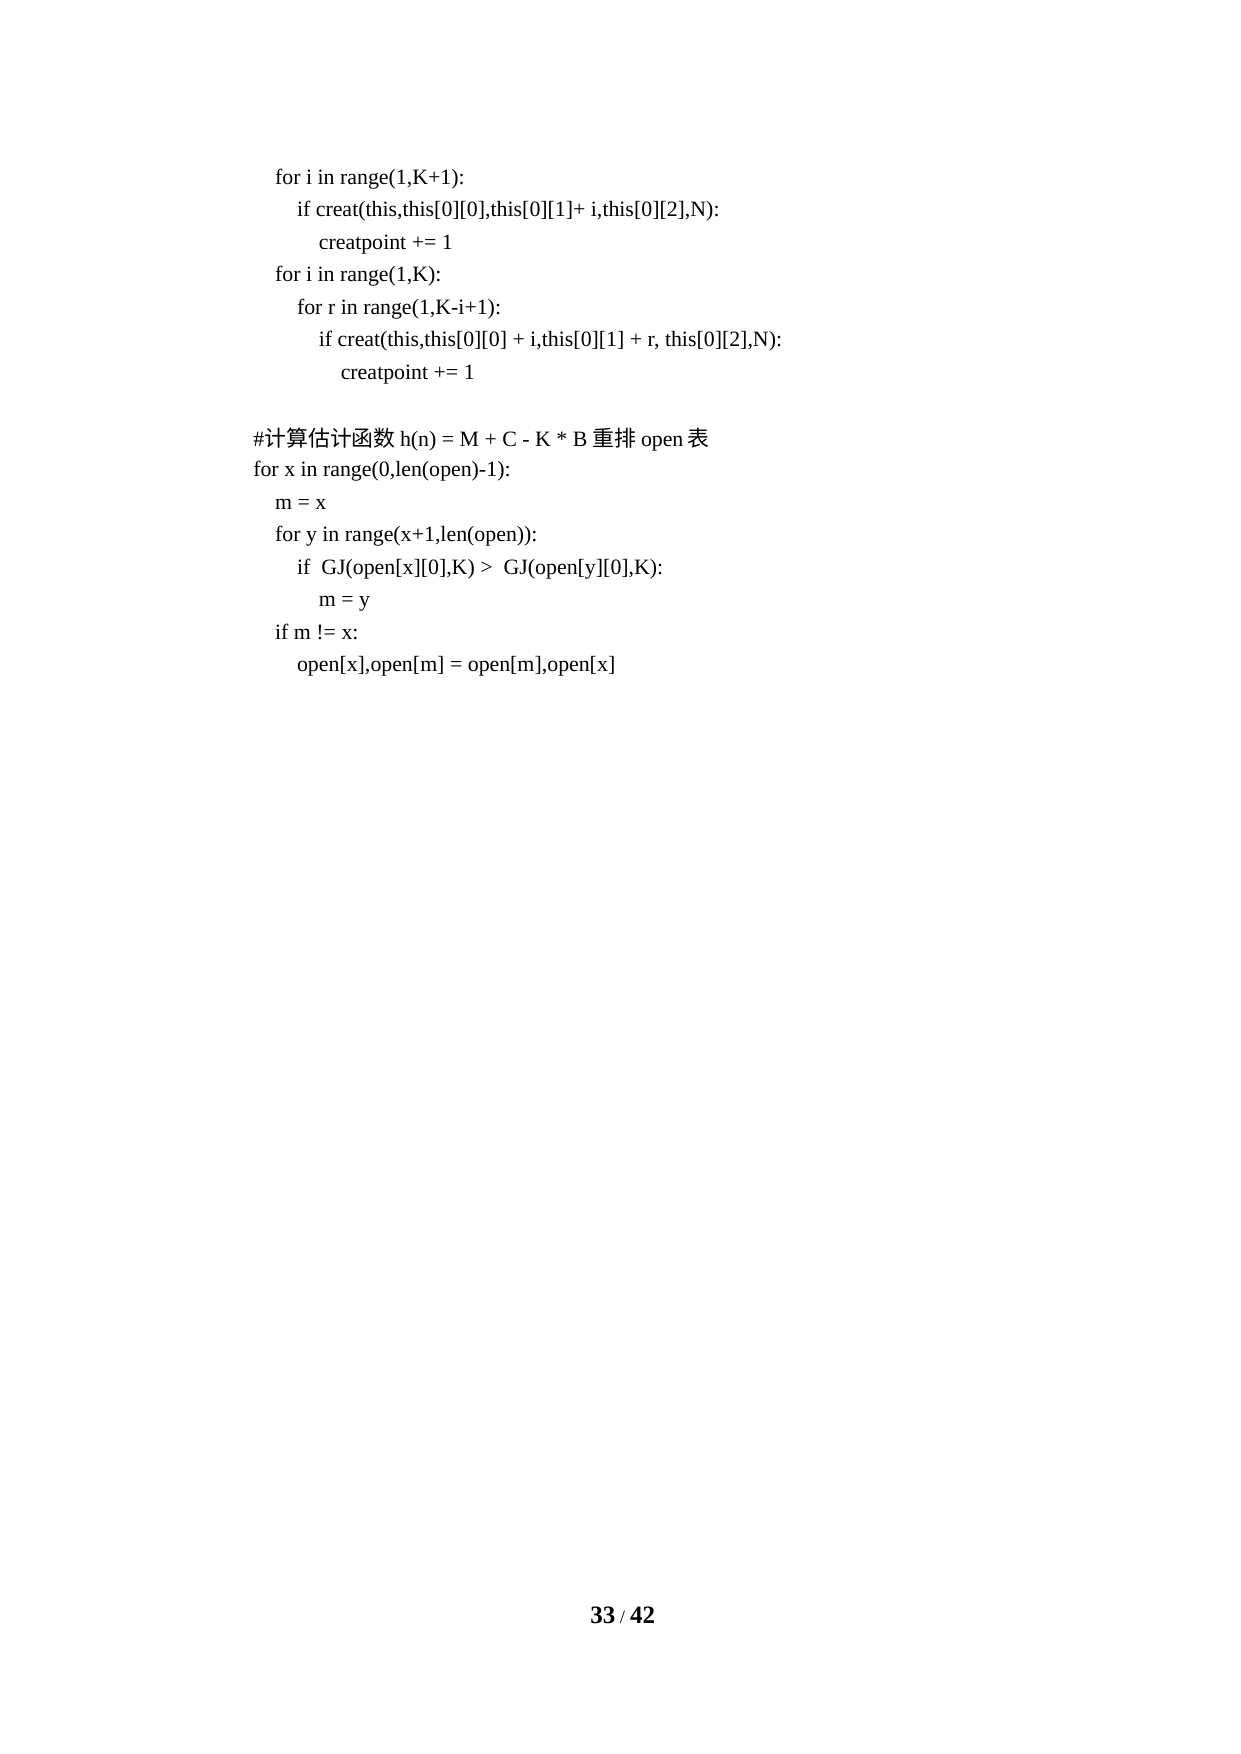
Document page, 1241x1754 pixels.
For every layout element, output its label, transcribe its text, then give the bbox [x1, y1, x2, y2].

text creatpoint += 1 [187, 355, 1053, 388]
text if GJ(open[x][0],K) > GJ(open[y][0],K): [187, 550, 1053, 583]
text for i in range(1,K+1): [187, 160, 1053, 193]
text if creat(this,this[0][0] + i,this[0][1] + r, this[0][2],N): [187, 323, 1053, 355]
text open[x],open[m] = open[m],open[x] [187, 648, 1053, 680]
text if creat(this,this[0][0],this[0][1]+ i,this[0][2],N): [187, 193, 1053, 225]
text creatpoint += 1 [187, 225, 1053, 258]
text m = y [187, 583, 1053, 615]
text for i in range(1,K): [187, 258, 1053, 290]
text #计算估计函数h(n) = M + C - K * B 重排open表 [187, 420, 1053, 453]
text for x in range(0,len(open)-1): [187, 453, 1053, 485]
text for r in range(1,K-i+1): [187, 290, 1053, 323]
text m = x [187, 485, 1053, 518]
text if m != x: [187, 615, 1053, 648]
text for y in range(x+1,len(open)): [187, 518, 1053, 550]
